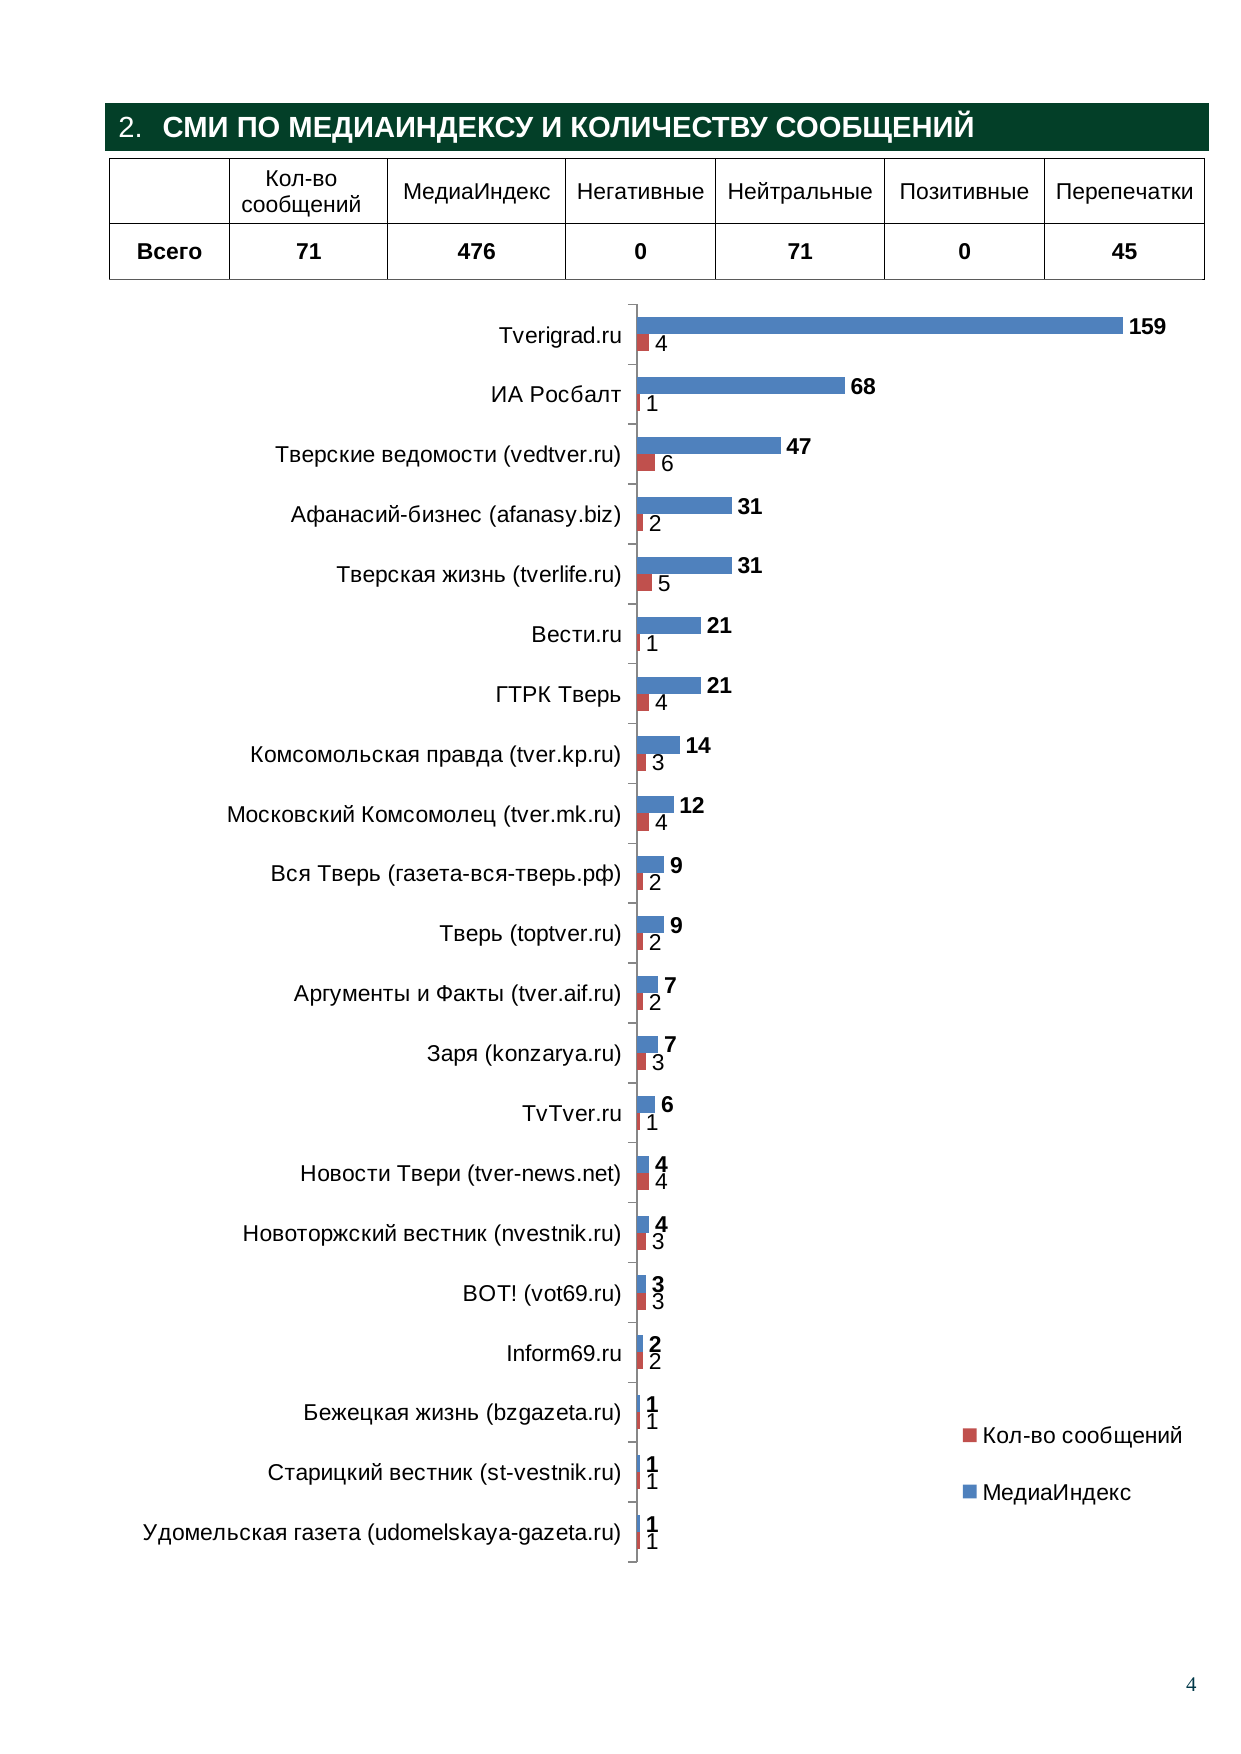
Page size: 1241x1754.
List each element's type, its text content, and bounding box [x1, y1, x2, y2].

table_header [110, 159, 229, 223]
table_header Кол-во сообщений [230, 159, 387, 223]
table_cell 476 [388, 224, 565, 278]
table_header Перепечатки [1045, 159, 1204, 223]
table_header Нейтральные [716, 159, 884, 223]
table_cell 0 [885, 224, 1044, 278]
table_cell Всего [110, 224, 229, 278]
subtitle СМИ ПО МЕДИАИНДЕКСУ И КОЛИЧЕСТВУ СООБЩЕНИЙ [110, 108, 1204, 146]
table_header Позитивные [885, 159, 1044, 223]
table_cell 71 [716, 224, 884, 278]
table_header МедиаИндекс [388, 159, 565, 223]
table_cell 0 [566, 224, 715, 278]
table_cell 71 [230, 224, 387, 278]
table_header Негативные [566, 159, 715, 223]
table_cell 45 [1045, 224, 1204, 278]
